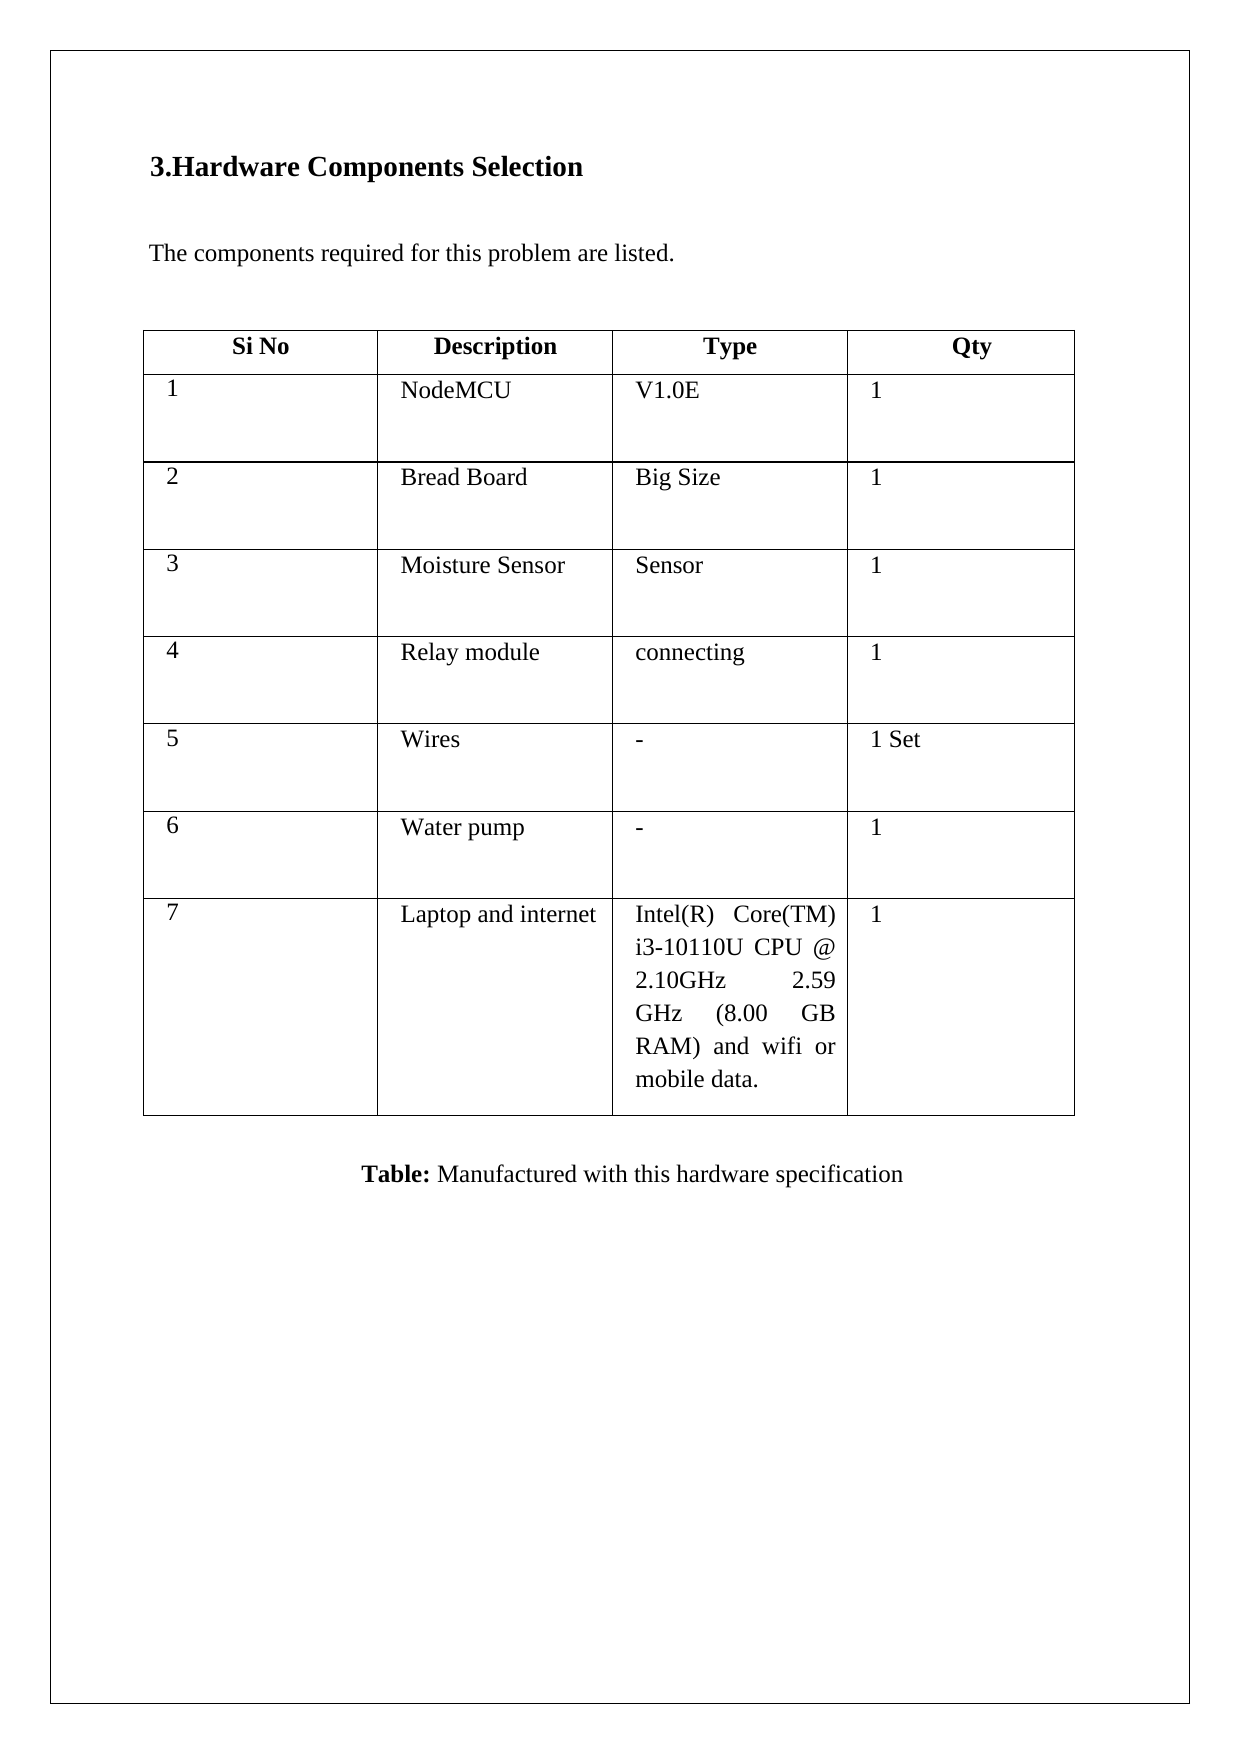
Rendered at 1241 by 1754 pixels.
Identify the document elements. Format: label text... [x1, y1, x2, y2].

table_cell 2 [144, 463, 377, 549]
table_cell 1 [144, 375, 377, 461]
table_cell 1 [848, 375, 940, 461]
text The components required for this problem are listed. [148, 240, 1090, 267]
table_cell 4 [144, 637, 377, 723]
table_cell Relay module [378, 637, 612, 723]
table_header [848, 331, 940, 374]
table_cell [940, 375, 1074, 461]
table_cell [940, 812, 1074, 898]
table_cell 1 Set [848, 724, 940, 811]
table_cell [940, 899, 1074, 1114]
table_header Description [378, 331, 612, 374]
table_cell 1 [848, 463, 940, 549]
table_cell Big Size [613, 463, 847, 549]
table_header Si No [144, 331, 377, 374]
table_cell 1 [848, 637, 940, 723]
table_cell connecting [613, 637, 847, 723]
table_cell [940, 550, 1074, 636]
table_cell [940, 637, 1074, 723]
table_cell 1 [848, 899, 940, 1114]
table_cell Moisture Sensor [378, 550, 612, 636]
table_cell NodeMCU [378, 375, 612, 461]
table_header Qty [940, 331, 1074, 374]
table_cell Bread Board [378, 463, 612, 549]
table_cell - [613, 724, 847, 811]
text Table: Manufactured with this hardware specification [149, 1159, 903, 1187]
table_cell V1.0E [613, 375, 847, 461]
table_cell 5 [144, 724, 377, 811]
table_cell Laptop and internet [378, 899, 612, 1114]
table_cell [940, 724, 1074, 811]
table_header Type [613, 331, 847, 374]
table_cell Intel(R) Core(TM) i3-10110U CPU @ 2.10GHz 2.59 GHz (8.00 GB RAM) and wifi or mobile data. [613, 899, 847, 1114]
table_cell 3 [144, 550, 377, 636]
table_cell 6 [144, 812, 377, 898]
text 3.Hardware Components Selection [150, 150, 1090, 183]
table_cell 7 [144, 899, 377, 1114]
table_cell Water pump [378, 812, 612, 898]
table_cell 1 [848, 812, 940, 898]
table_cell Wires [378, 724, 612, 811]
table_cell 1 [848, 550, 940, 636]
table_cell Sensor [613, 550, 847, 636]
table_cell [940, 463, 1074, 549]
table_cell - [613, 812, 847, 898]
